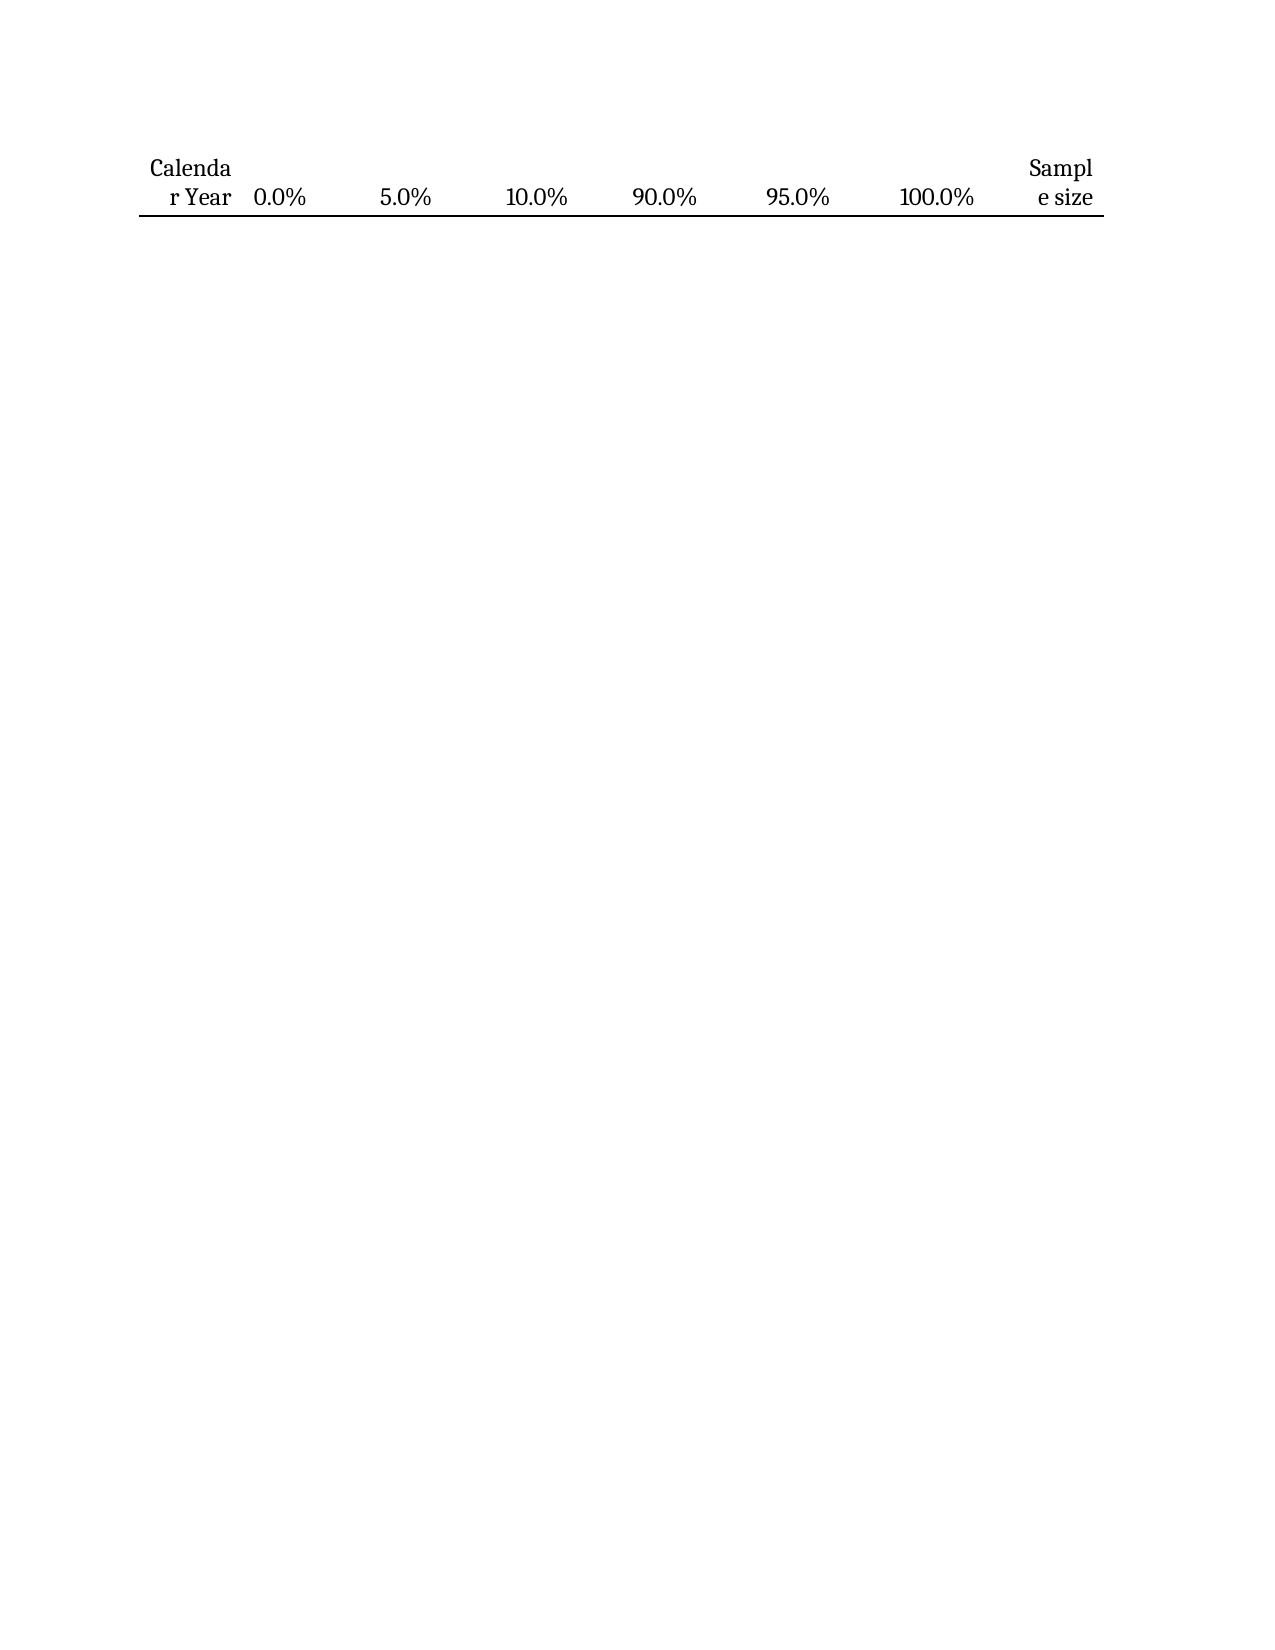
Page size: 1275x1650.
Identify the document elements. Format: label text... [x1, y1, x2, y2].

table_header 90.0% [621, 150, 755, 215]
table_header Calendar Year [139, 150, 242, 215]
table_header 5.0% [369, 150, 495, 215]
table_header Sample size [1015, 150, 1104, 215]
table_header 95.0% [755, 150, 888, 215]
table_header 100.0% [889, 150, 1015, 215]
table_header 0.0% [243, 150, 369, 215]
table_header 10.0% [495, 150, 621, 215]
